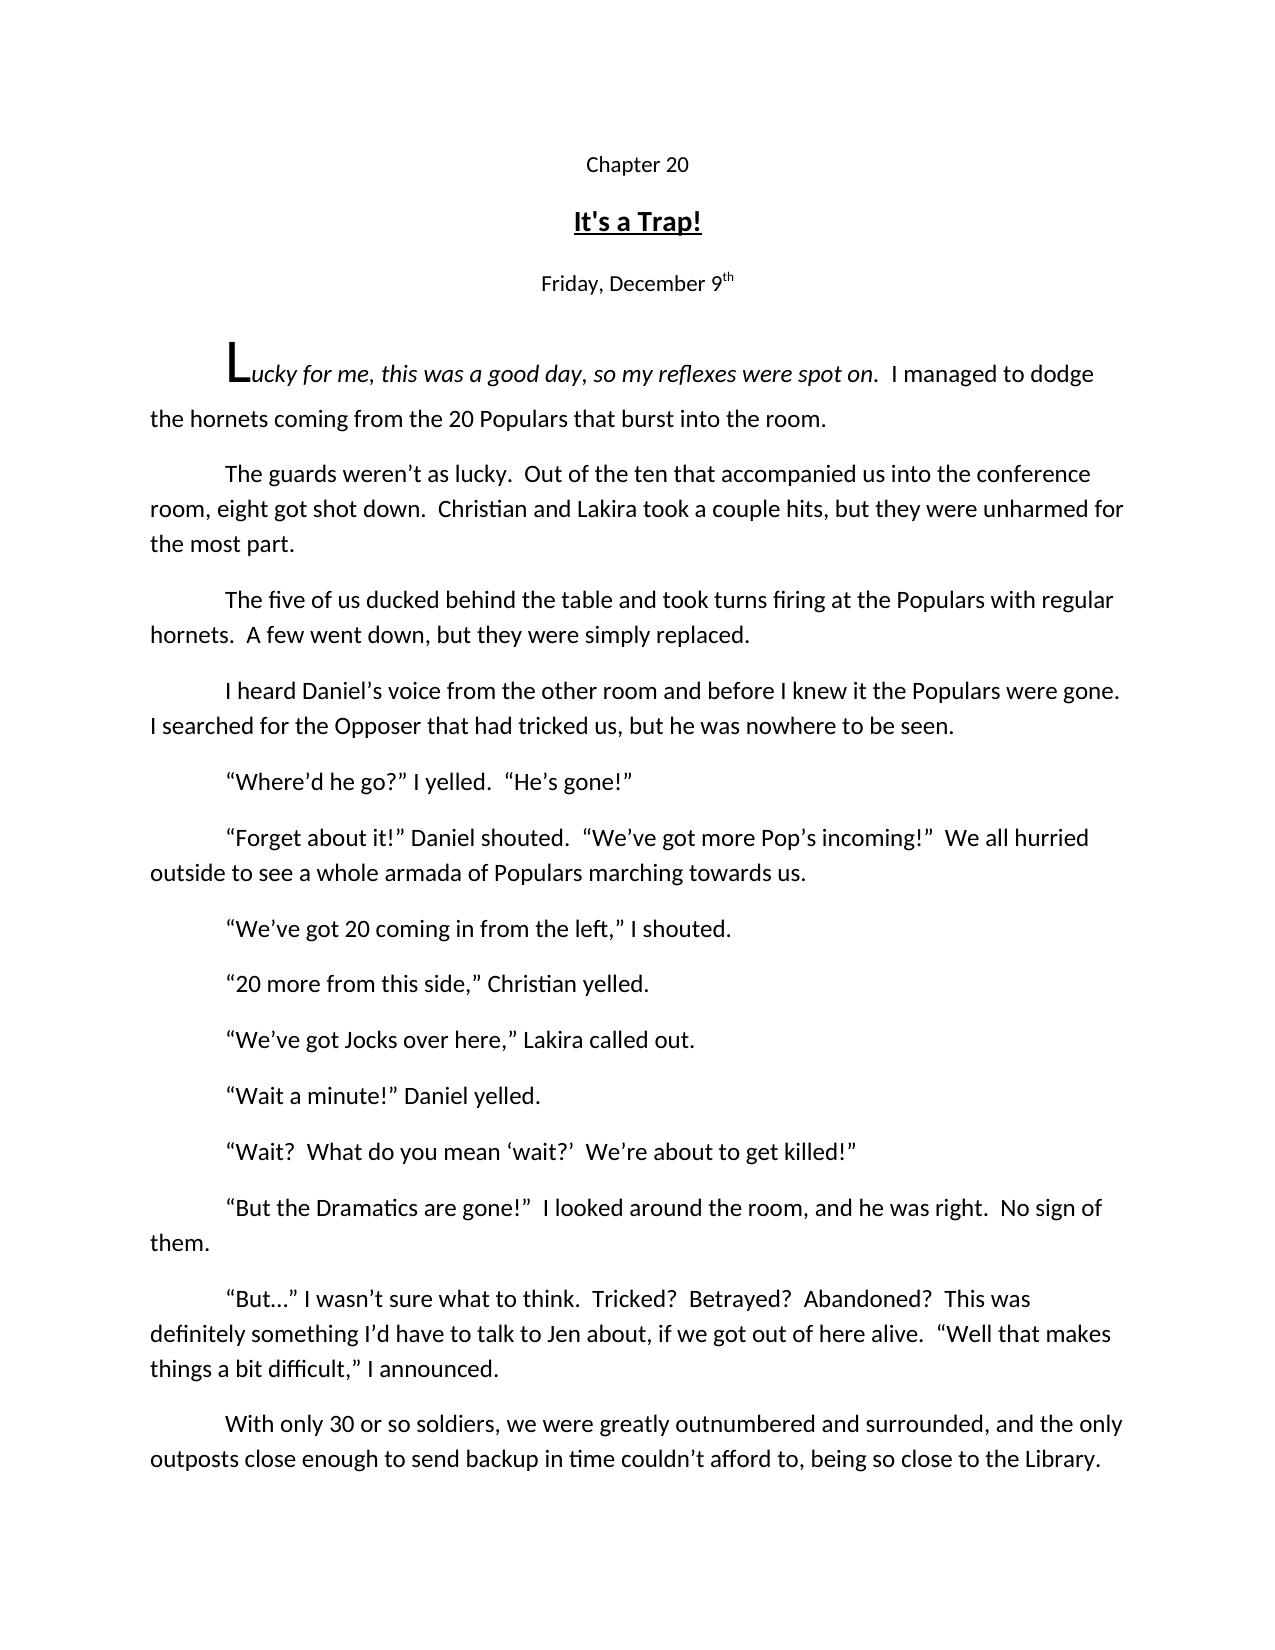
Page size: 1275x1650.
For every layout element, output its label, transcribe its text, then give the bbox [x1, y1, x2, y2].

text “We’ve got 20 coming in from the left,” I shouted. [150, 913, 1125, 943]
text “Where’d he go?” I yelled. “He’s gone!” [150, 766, 1125, 797]
text The five of us ducked behind the table and took turns firing at the Populars with regular hornets. A few went down, but they were simply replaced. [150, 584, 1125, 650]
text With only 30 or so soldiers, we were greatly outnumbered and surrounded, and the only outposts close enough to send backup in time couldn’t afford to, being so close to the Library. [150, 1409, 1125, 1474]
text I heard Daniel’s voice from the other room and before I knew it the Populars were gone. I searched for the Opposer that had tricked us, but he was nowhere to be seen. [150, 675, 1125, 741]
text Friday, December 9th [150, 269, 1125, 297]
text “Forget about it!” Daniel shouted. “We’ve got more Pop’s incoming!” We all hurried outside to see a whole armada of Populars marching towards us. [150, 822, 1125, 887]
text “20 more from this side,” Christian yelled. [150, 969, 1125, 999]
text “Wait? What do you mean ‘wait?’ We’re about to get killed!” [150, 1136, 1125, 1167]
text Chapter 20 [150, 150, 1125, 178]
text “But the Dramatics are gone!” I looked around the room, and he was right. No sign of them. [150, 1192, 1125, 1257]
text The guards weren’t as lucky. Out of the ten that accompanied us into the conference room, eight got shot down. Christian and Lakira took a couple hits, but they were unharmed for the most part. [150, 459, 1125, 559]
text “Wait a minute!” Daniel yelled. [150, 1080, 1125, 1111]
text “We’ve got Jocks over here,” Lakira called out. [150, 1024, 1125, 1055]
text Lucky for me, this was a good day, so my reflexes were spot on. I managed to dodge the hornets coming from the 20 Populars that burst into the room. [150, 322, 1125, 433]
subtitle It's a Trap! [150, 203, 1125, 239]
text “But…” I wasn’t sure what to think. Tricked? Betrayed? Abandoned? This was definitely something I’d have to talk to Jen about, if we got out of here alive. “Well that makes things a bit difficult,” I announced. [150, 1283, 1125, 1383]
